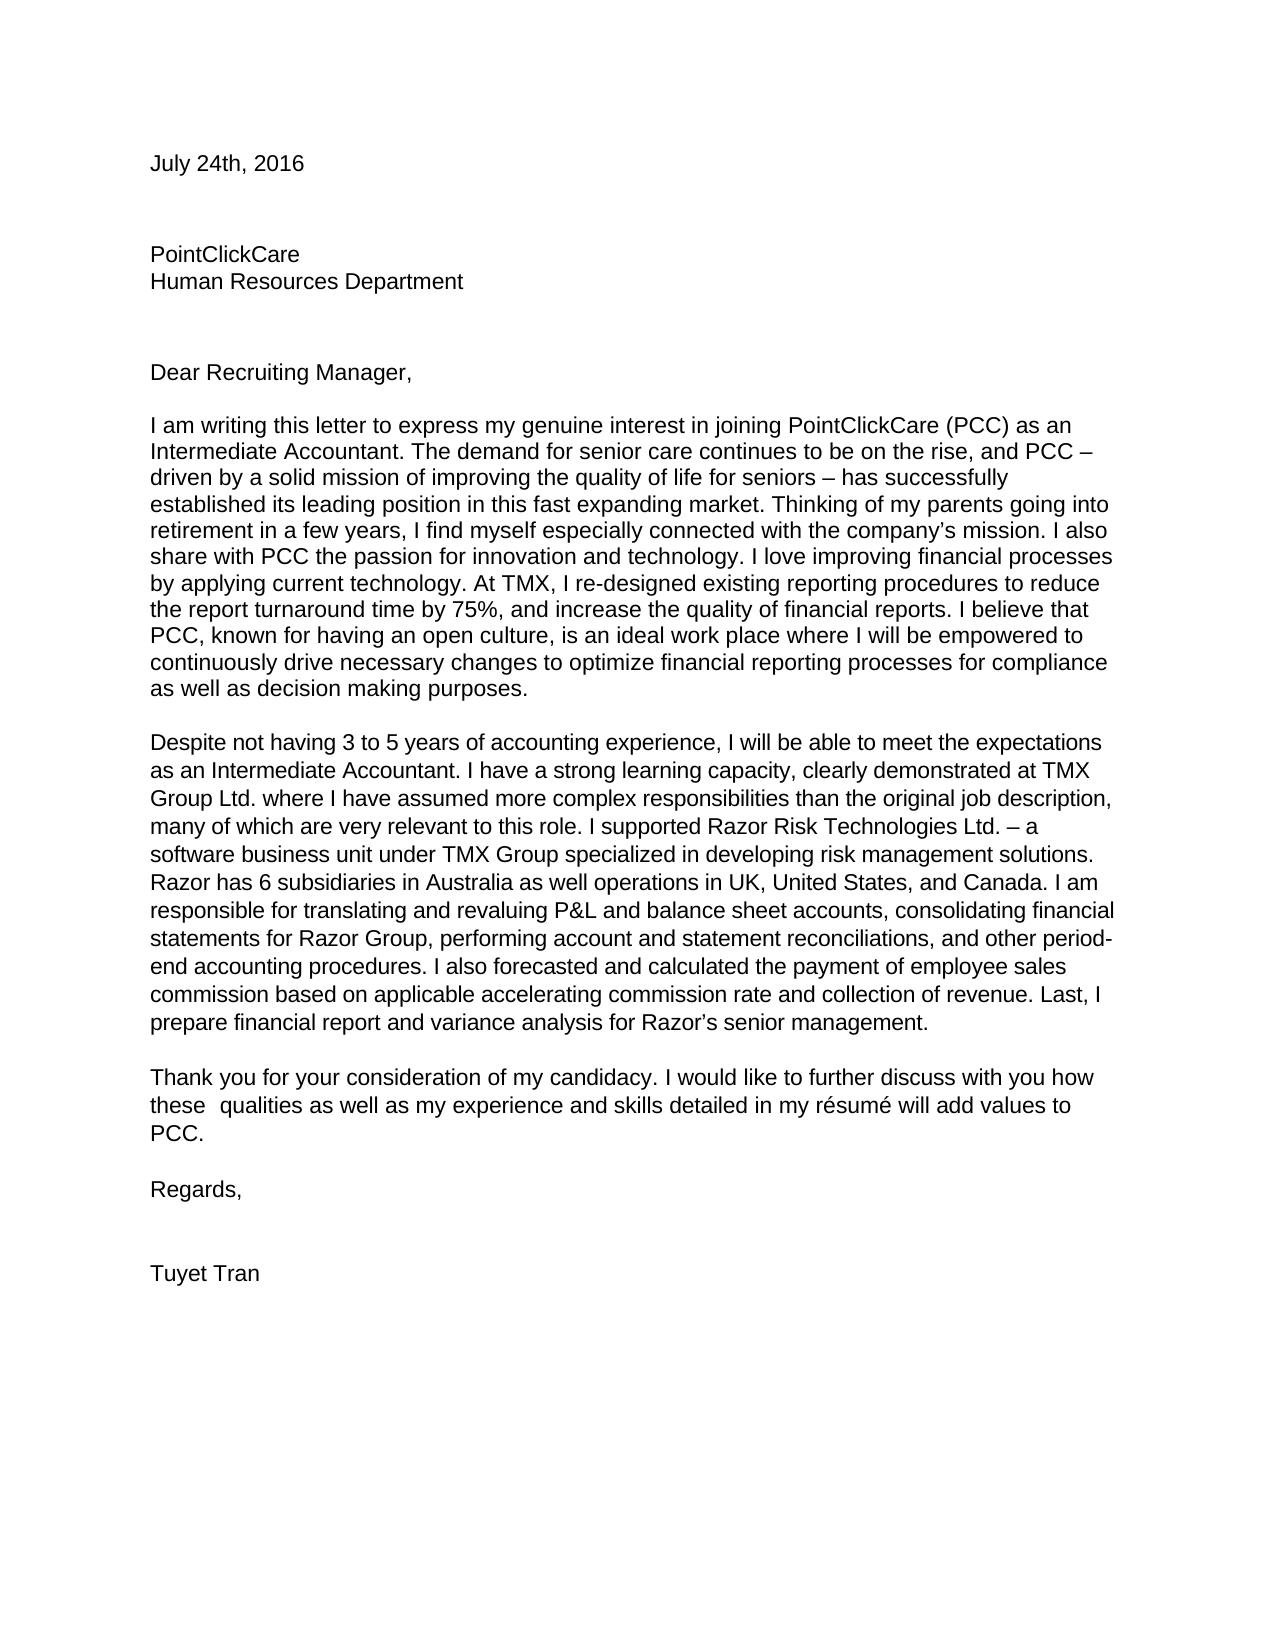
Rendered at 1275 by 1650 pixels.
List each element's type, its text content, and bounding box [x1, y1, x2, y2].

text Despite not having 3 to 5 years of accounting experience, I will be able to meet the expectations as an Intermediate Accountant. I have a strong learning capacity, clearly demonstrated at TMX Group Ltd. where I have assumed more complex responsibilities than the original job description, many of which are very relevant to this role. I supported Razor Risk Technologies Ltd. – a software business unit under TMX Group specialized in developing risk management solutions. Razor has 6 subsidiaries in Australia as well operations in UK, United States, and Canada. I am responsible for translating and revaluing P&L and balance sheet accounts, consolidating financial statements for Razor Group, performing account and statement reconciliations, and other period-end accounting procedures. I also forecasted and calculated the payment of employee sales commission based on applicable accelerating commission rate and collection of revenue. Last, I prepare financial report and variance analysis for Razor’s senior management. [150, 729, 1125, 1035]
text Regards, [150, 1176, 1125, 1202]
text July 24th, 2016 [150, 150, 1125, 176]
text PointClickCare [150, 241, 1125, 268]
text Human Resources Department [150, 268, 1125, 294]
text I am writing this letter to express my genuine interest in joining PointClickCare (PCC) as an Intermediate Accountant. The demand for senior care continues to be on the rise, and PCC – driven by a solid mission of improving the quality of life for seniors – has successfully established its leading position in this fast expanding market. Thinking of my parents going into retirement in a few years, I find myself especially connected with the company’s mission. I also share with PCC the passion for innovation and technology. I love improving financial processes by applying current technology. At TMX, I re-designed existing reporting procedures to reduce the report turnaround time by 75%, and increase the quality of financial reports. I believe that PCC, known for having an open culture, is an ideal work place where I will be empowered to continuously drive necessary changes to optimize financial reporting processes for compliance as well as decision making purposes. [150, 412, 1125, 701]
text Dear Recruiting Manager, [150, 359, 1125, 385]
text Tuyet Tran [150, 1260, 1125, 1286]
text Thank you for your consideration of my candidacy. I would like to further discuss with you how these qualities as well as my experience and skills detailed in my résumé will add values to PCC. [150, 1064, 1125, 1147]
